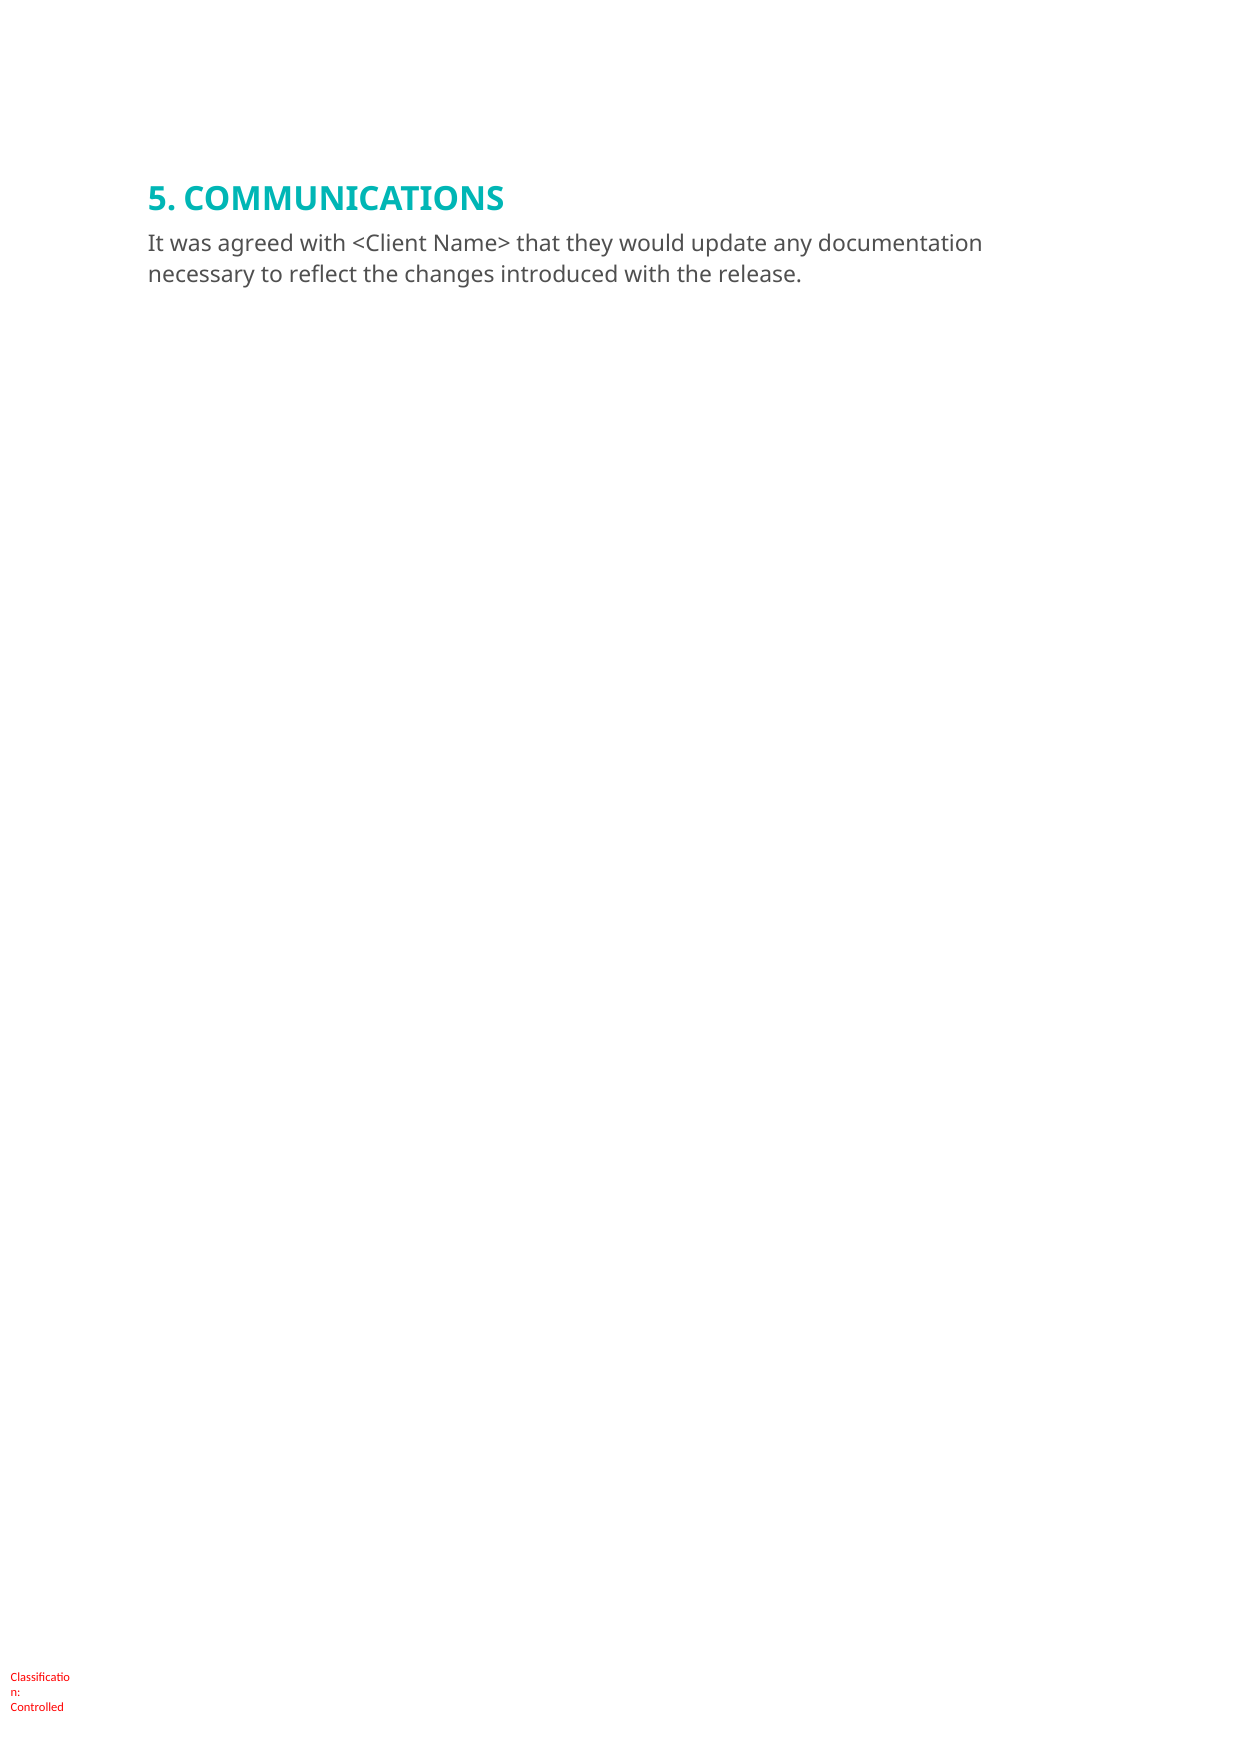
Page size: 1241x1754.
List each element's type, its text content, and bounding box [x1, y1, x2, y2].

text It was agreed with <Client Name> that they would update any documentation necessary to reflect the changes introduced with the release. [148, 227, 1092, 320]
subtitle Communications [148, 175, 1092, 220]
